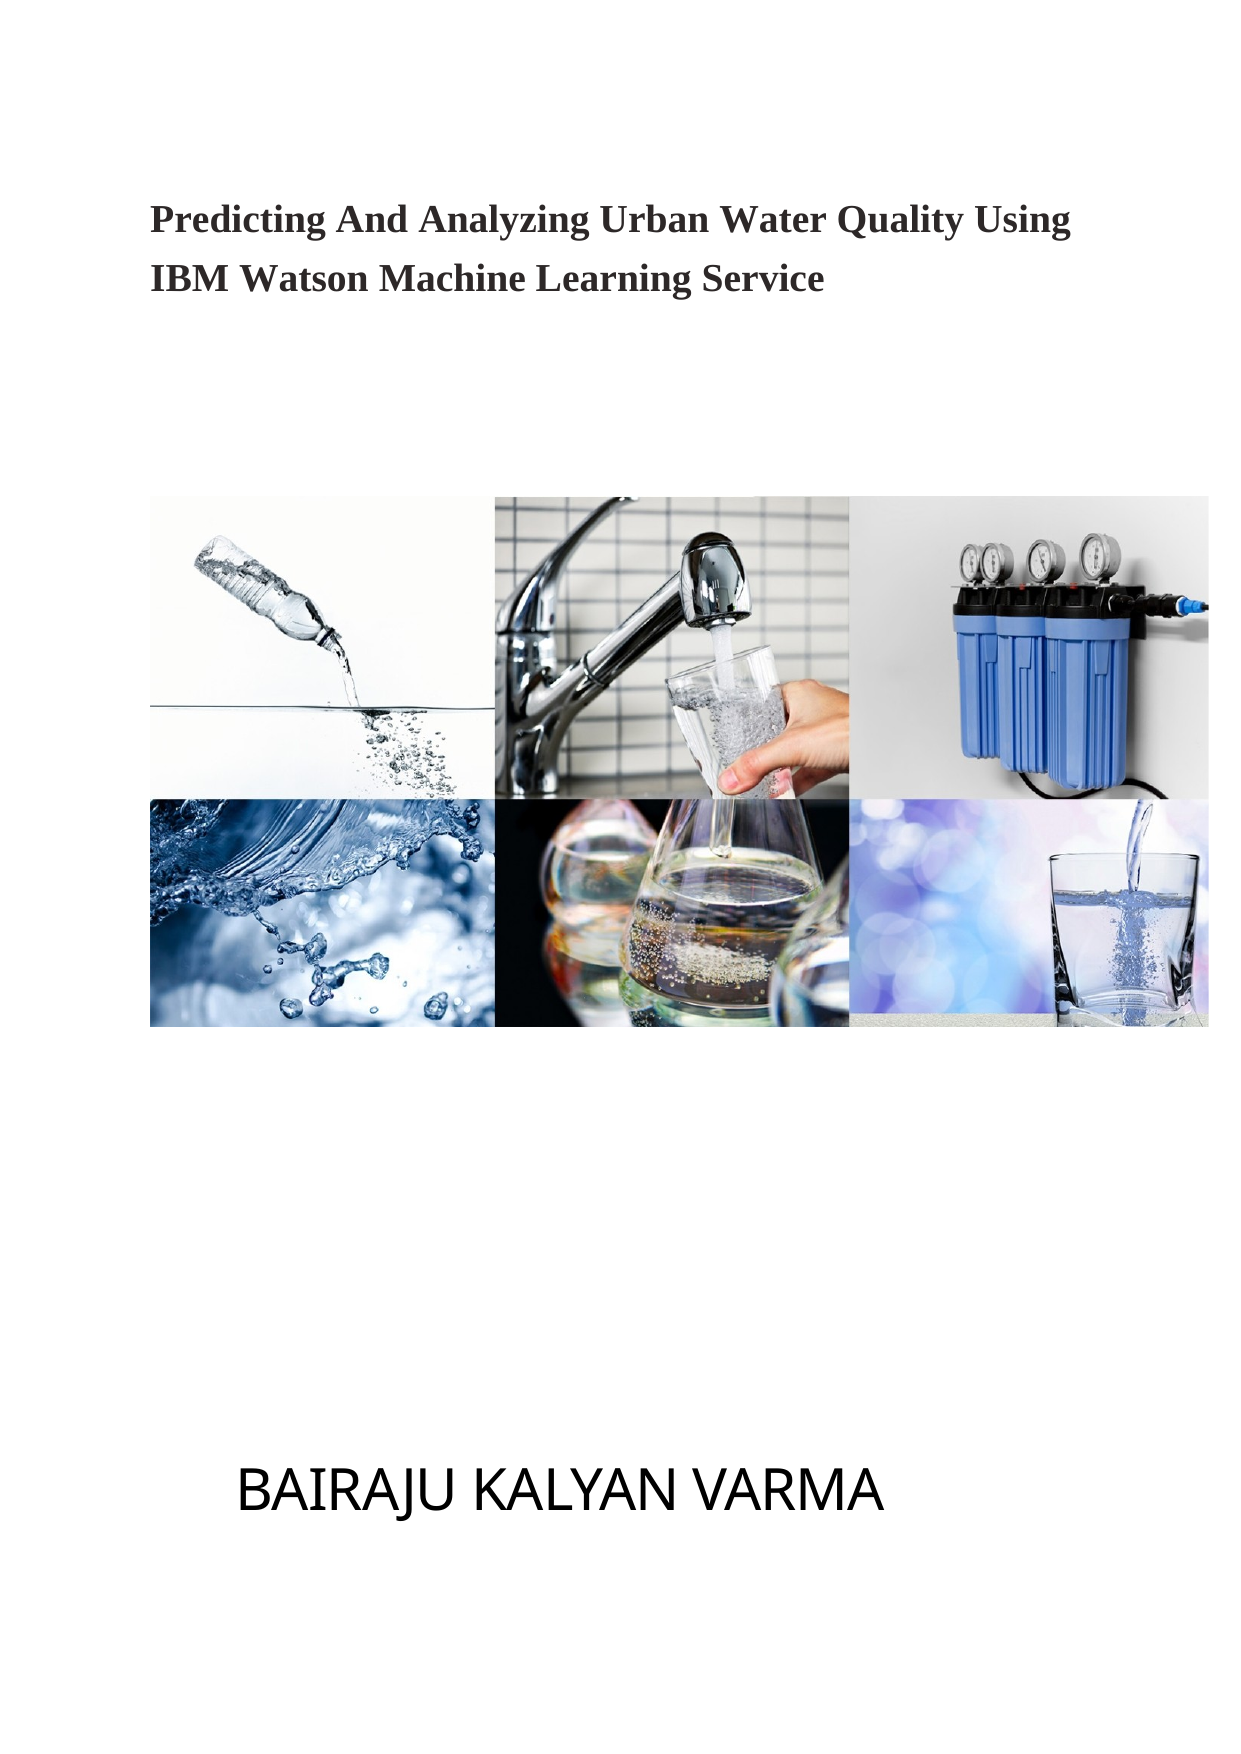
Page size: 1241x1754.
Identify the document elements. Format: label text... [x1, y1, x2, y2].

title BAIRAJU KALYAN VARMA [150, 1448, 1090, 1528]
picture [150, 496, 1209, 1027]
text Predicting And Analyzing Urban Water Quality Using IBM Watson Machine Learning Service [150, 181, 1090, 300]
